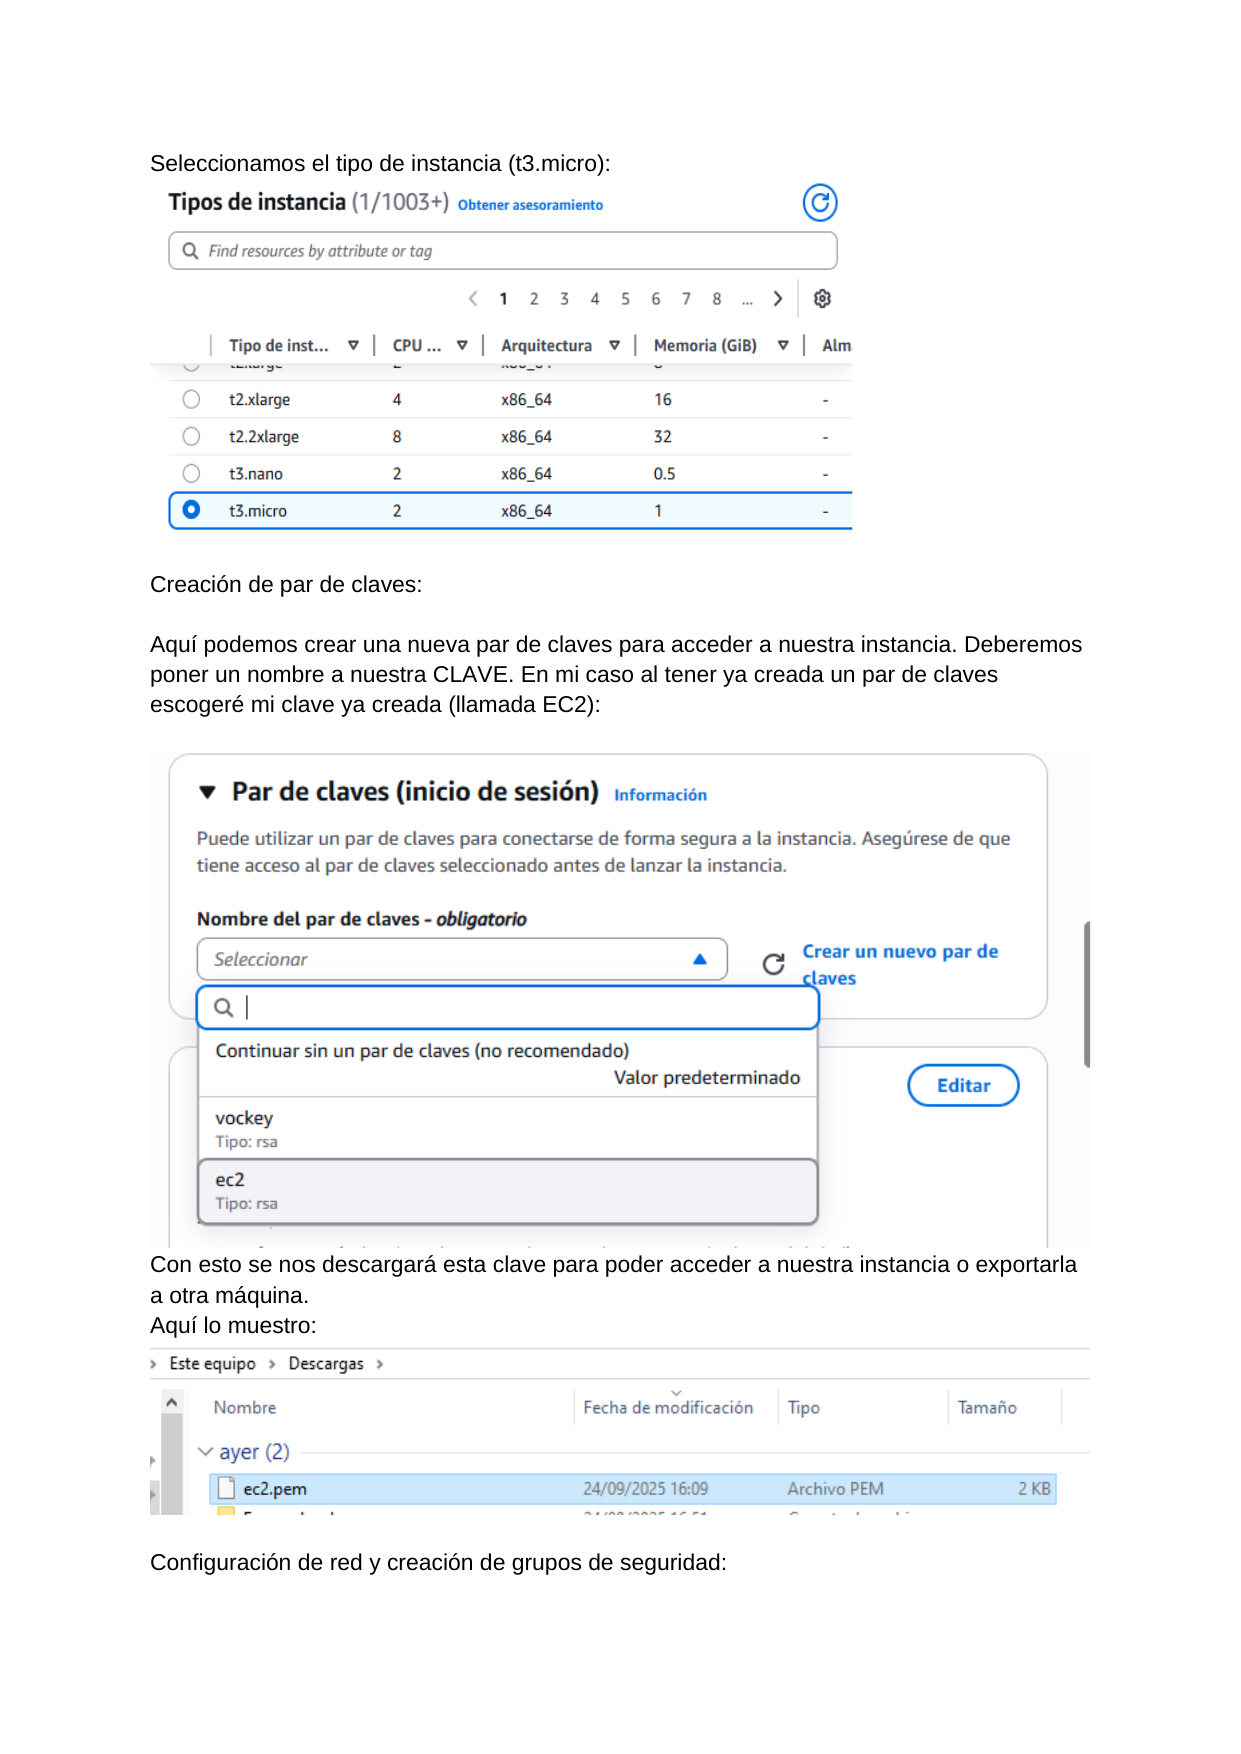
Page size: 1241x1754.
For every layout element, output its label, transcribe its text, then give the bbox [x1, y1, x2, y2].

picture [150, 180, 853, 537]
picture [150, 1342, 1091, 1515]
text Seleccionamos el tipo de instancia (t3.micro): [150, 150, 1090, 176]
picture [150, 751, 1091, 1248]
text Aquí lo muestro: [150, 1312, 1090, 1338]
text Creación de par de claves: [150, 571, 1090, 597]
text Aquí podemos crear una nueva par de claves para acceder a nuestra instancia. Deberemos poner un nombre a nuestra CLAVE. En mi caso al tener ya creada un par de claves escogeré mi clave ya creada (llamada EC2): [150, 631, 1090, 718]
text Configuración de red y creación de grupos de seguridad: [150, 1549, 1090, 1575]
text Con esto se nos descargará esta clave para poder acceder a nuestra instancia o exportarla a otra máquina. [150, 1251, 1090, 1308]
